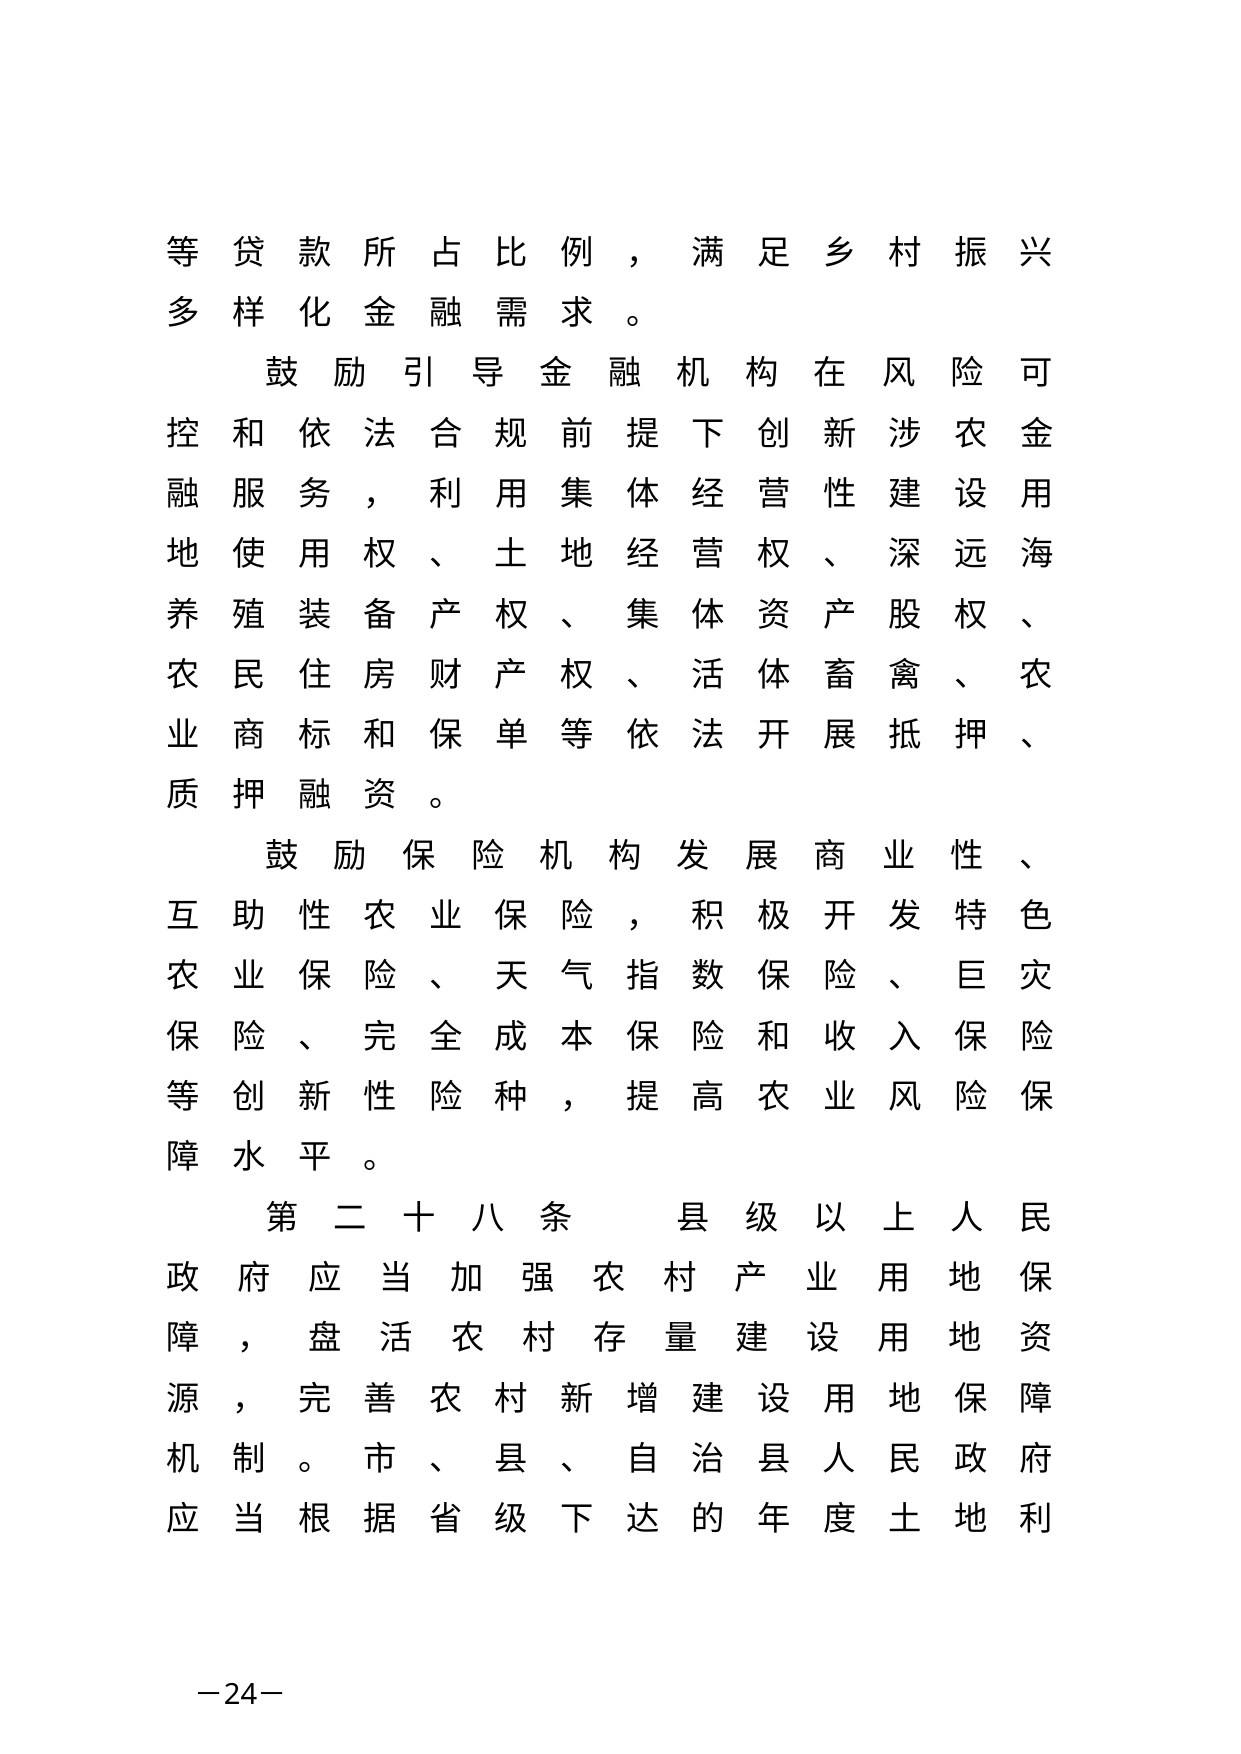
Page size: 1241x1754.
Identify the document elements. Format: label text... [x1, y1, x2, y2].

text 鼓励保险机构发展商业性、互助性农业保险，积极开发特色农业保险、天气指数保险、巨灾保险、完全成本保险和收入保险等创新性险种，提高农业风险保障水平。 [167, 822, 1085, 1184]
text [167, 219, 1085, 340]
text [167, 1184, 1085, 1546]
text 鼓励引导金融机构在风险可控和依法合规前提下创新涉农金融服务，利用集体经营性建设用地使用权、土地经营权、深远海养殖装备产权、集体资产股权、农民住房财产权、活体畜禽、农业商标和保单等依法开展抵押、质押融资。 [167, 340, 1085, 822]
